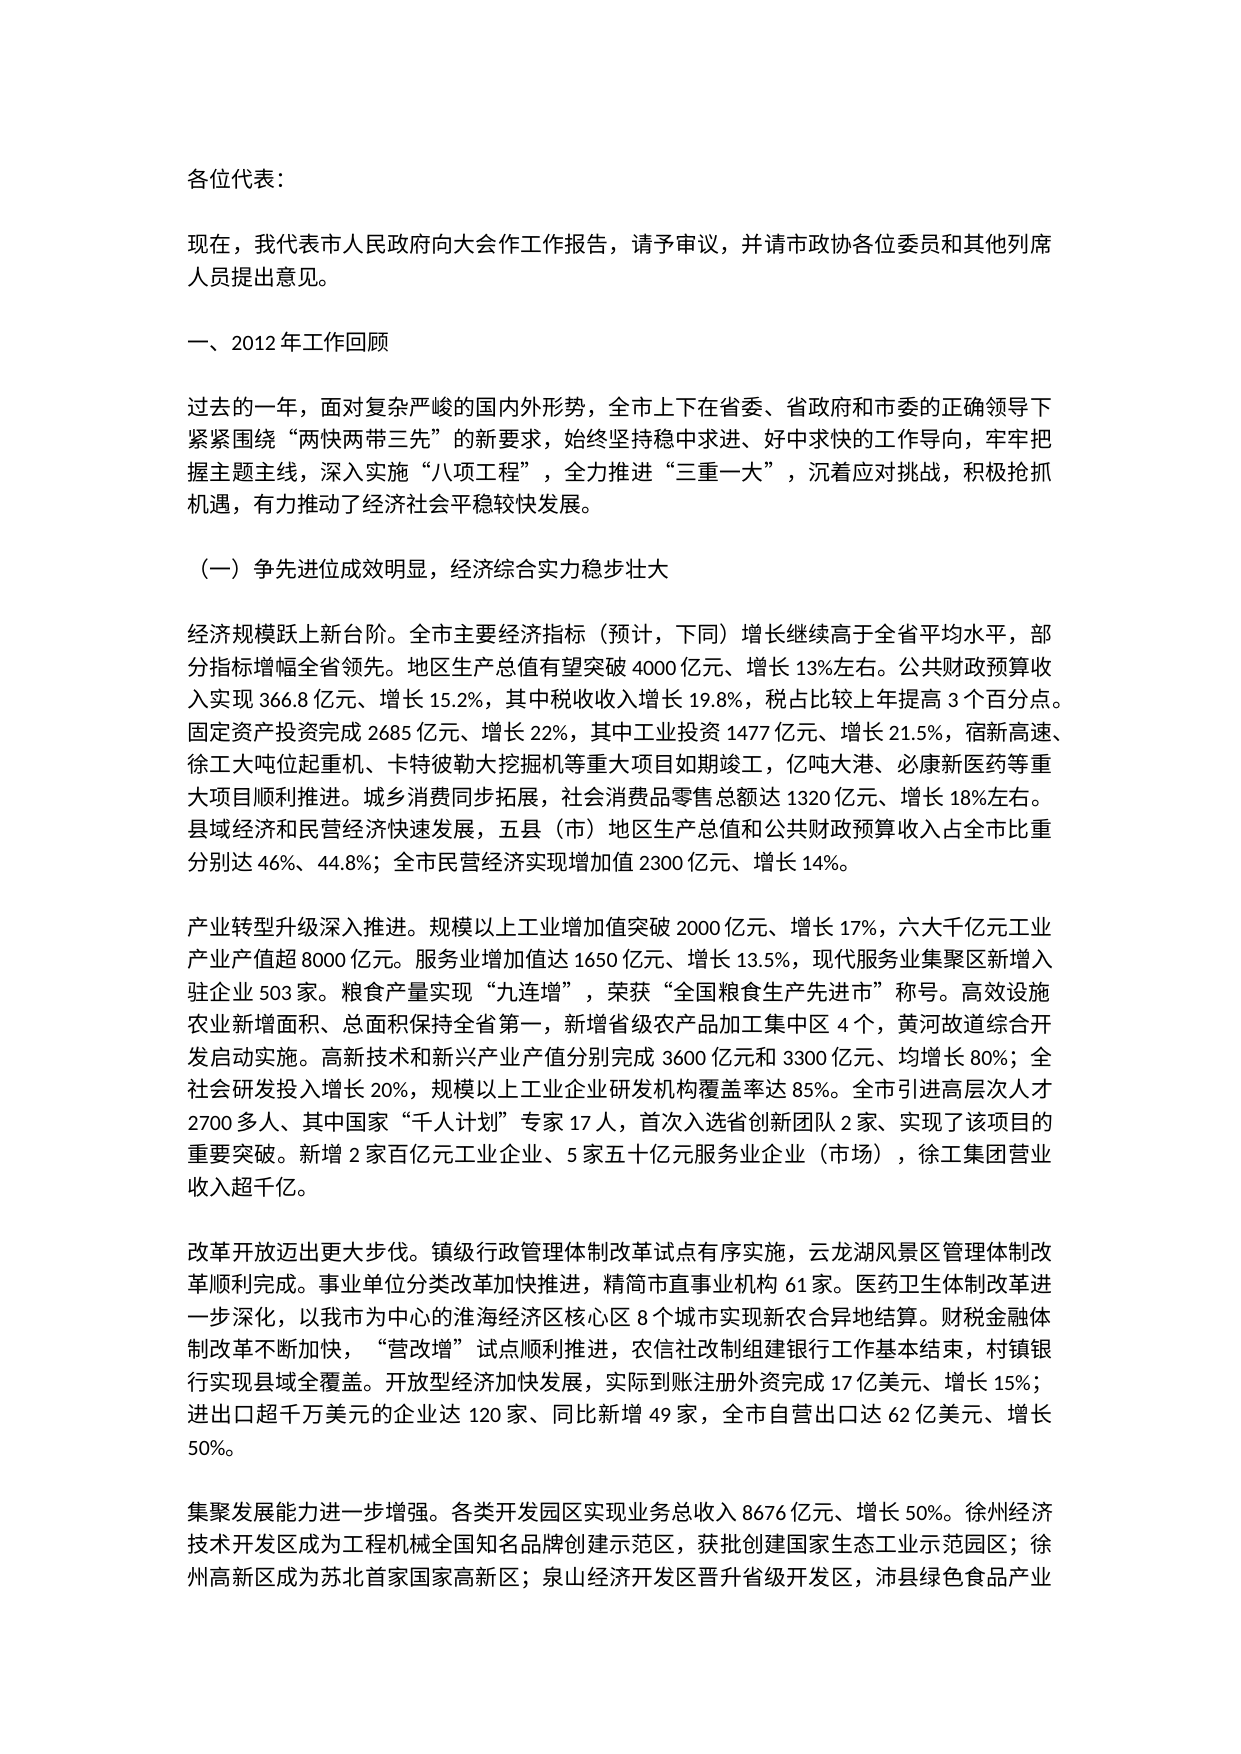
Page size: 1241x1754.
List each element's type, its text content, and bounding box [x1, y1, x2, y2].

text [187, 1494, 1053, 1592]
text 经济规模跃上新台阶。全市主要经济指标（预计，下同）增长继续高于全省平均水平，部分指标增幅全省领先。地区生产总值有望突破4000亿元、增长13%左右。公共财政预算收入实现366.8亿元、增长15.2%，其中税收收入增长19.8%，税占比较上年提高3个百分点。固定资产投资完成2685亿元、增长22%，其中工业投资1477亿元、增长21.5%，宿新高速、徐工大吨位起重机、卡特彼勒大挖掘机等重大项目如期竣工，亿吨大港、必康新医药等重大项目顺利推进。城乡消费同步拓展，社会消费品零售总额达1320亿元、增长18%左右。县域经济和民营经济快速发展，五县（市）地区生产总值和公共财政预算收入占全市比重分别达46%、44.8%；全市民营经济实现增加值2300亿元、增长14%。 [187, 617, 1053, 877]
text 现在，我代表市人民政府向大会作工作报告，请予审议，并请市政协各位委员和其他列席人员提出意见。 [187, 227, 1053, 292]
text 改革开放迈出更大步伐。镇级行政管理体制改革试点有序实施，云龙湖风景区管理体制改革顺利完成。事业单位分类改革加快推进，精简市直事业机构61家。医药卫生体制改革进一步深化，以我市为中心的淮海经济区核心区8个城市实现新农合异地结算。财税金融体制改革不断加快，“营改增”试点顺利推进，农信社改制组建银行工作基本结束，村镇银行实现县域全覆盖。开放型经济加快发展，实际到账注册外资完成17亿美元、增长15%；进出口超千万美元的企业达120家、同比新增49家，全市自营出口达62亿美元、增长50%。 [187, 1234, 1053, 1462]
text （一）争先进位成效明显，经济综合实力稳步壮大 [187, 552, 1053, 584]
text 一、2012年工作回顾 [187, 324, 1053, 357]
text 过去的一年，面对复杂严峻的国内外形势，全市上下在省委、省政府和市委的正确领导下，紧紧围绕“两快两带三先”的新要求，始终坚持稳中求进、好中求快的工作导向，牢牢把握主题主线，深入实施“八项工程”，全力推进“三重一大”，沉着应对挑战，积极抢抓机遇，有力推动了经济社会平稳较快发展。 [187, 389, 1053, 519]
text 各位代表： [187, 162, 1053, 194]
text 产业转型升级深入推进。规模以上工业增加值突破2000亿元、增长17%，六大千亿元工业产业产值超8000亿元。服务业增加值达1650亿元、增长13.5%，现代服务业集聚区新增入驻企业503家。粮食产量实现“九连增”，荣获“全国粮食生产先进市”称号。高效设施农业新增面积、总面积保持全省第一，新增省级农产品加工集中区4个，黄河故道综合开发启动实施。高新技术和新兴产业产值分别完成3600亿元和3300亿元、均增长80%；全社会研发投入增长20%，规模以上工业企业研发机构覆盖率达85%。全市引进高层次人才2700多人、其中国家“千人计划”专家17人，首次入选省创新团队2家、实现了该项目的重要突破。新增2家百亿元工业企业、5家五十亿元服务业企业（市场），徐工集团营业收入超千亿。 [187, 909, 1053, 1202]
